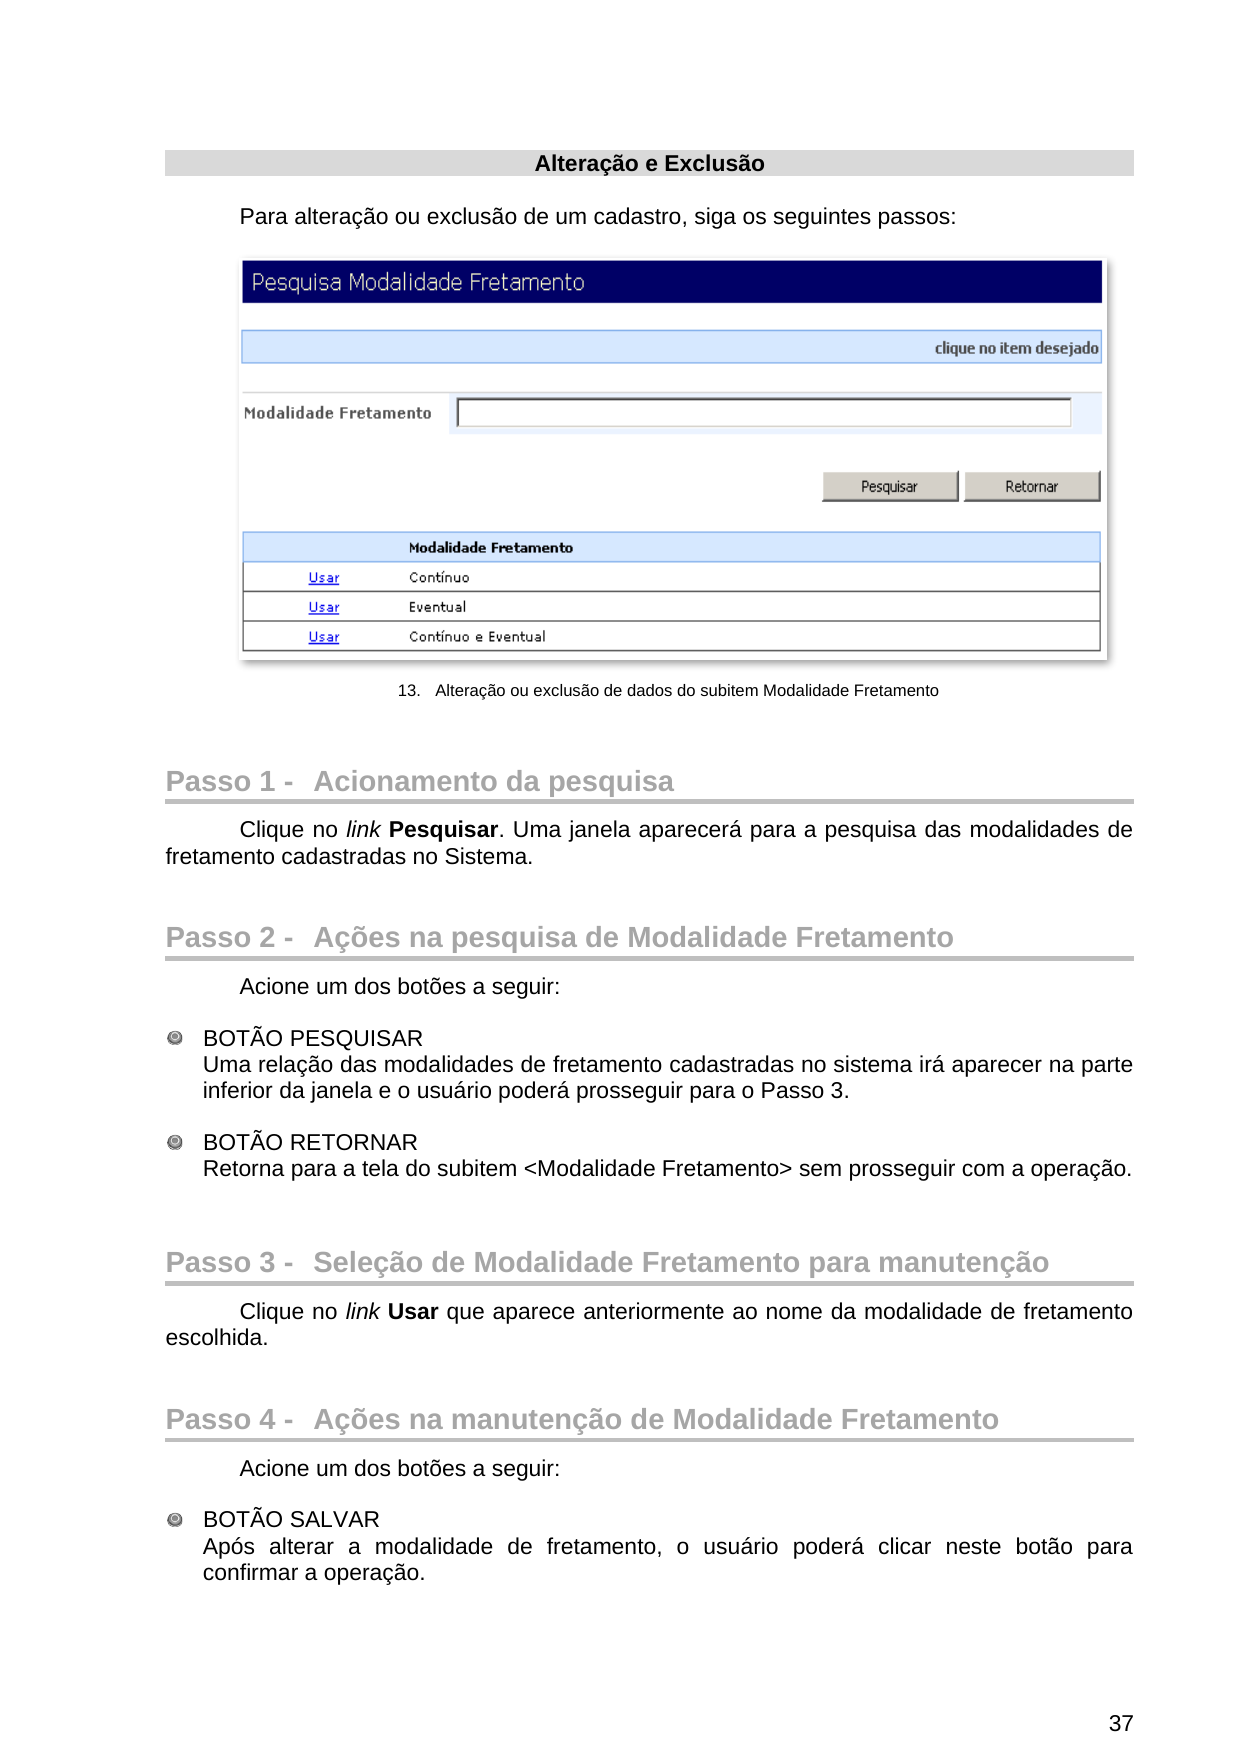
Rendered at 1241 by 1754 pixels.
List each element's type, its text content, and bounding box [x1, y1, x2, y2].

text Clique no link Pesquisar. Uma janela aparecerá para a pesquisa das modalidades de fretamento cadastradas no Sistema. [165, 816, 1134, 869]
text Alteração e Exclusão [165, 150, 1134, 176]
text Clique no link Usar que aparece anteriormente ao nome da modalidade de fretamento escolhida. [165, 1298, 1134, 1351]
text Botão Salvar [165, 1506, 1134, 1533]
picture [166, 1029, 183, 1046]
text Acione um dos botões a seguir: [165, 1455, 1134, 1481]
picture [166, 1511, 183, 1528]
text Alteração ou exclusão de dados do subitem Modalidade Fretamento [203, 681, 1134, 700]
text Ações na manutenção de Modalidade Fretamento [165, 1402, 1134, 1438]
picture [166, 1133, 183, 1151]
text Após alterar a modalidade de fretamento, o usuário poderá clicar neste botão para confirmar a operação. [203, 1533, 1134, 1585]
text Botão Pesquisar [165, 1024, 1134, 1051]
text Seleção de Modalidade Fretamento para manutenção [165, 1245, 1134, 1281]
picture [239, 258, 1107, 660]
text Para alteração ou exclusão de um cadastro, siga os seguintes passos: [165, 203, 1134, 229]
list Acionamento da pesquisa [165, 763, 1134, 799]
text Retorna para a tela do subitem <Modalidade Fretamento> sem prosseguir com a operação. [203, 1155, 1134, 1181]
text Uma relação das modalidades de fretamento cadastradas no sistema irá aparecer na parte inferior da janela e o usuário poderá prosseguir para o Passo 3. [203, 1051, 1134, 1104]
text Botão Retornar [165, 1129, 1134, 1155]
text Acione um dos botões a seguir: [165, 973, 1134, 999]
text Ações na pesquisa de Modalidade Fretamento [165, 920, 1134, 956]
